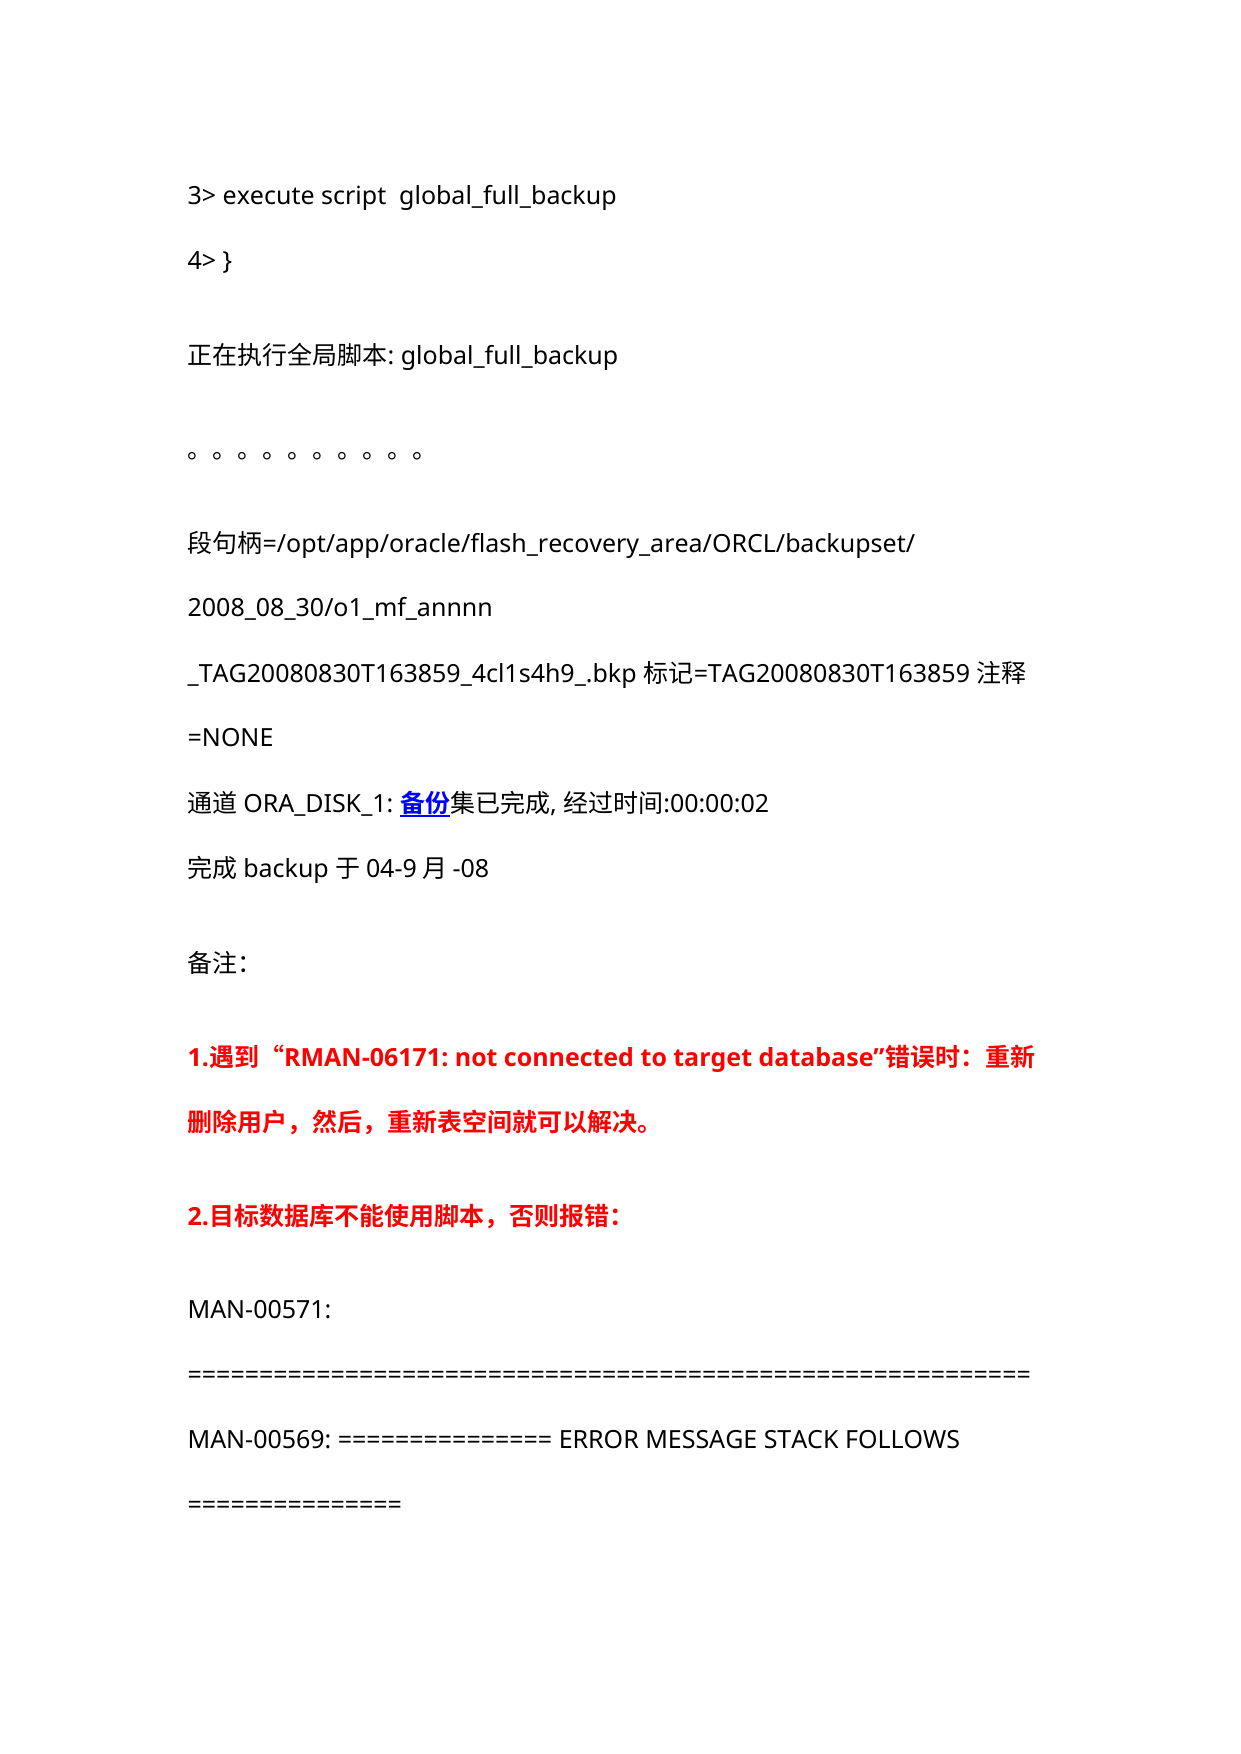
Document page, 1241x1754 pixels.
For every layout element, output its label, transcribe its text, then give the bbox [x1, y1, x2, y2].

text 。。。。。。。。。。 [187, 415, 1053, 480]
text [187, 162, 1053, 292]
text 1.遇到“RMAN-06171: not connected to target database”错误时：重新删除用户，然后，重新表空间就可以解决。 [187, 1023, 1053, 1153]
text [187, 1276, 1053, 1536]
text 段句柄=/opt/app/oracle/flash_recovery_area/ORCL/backupset/2008_08_30/o1_mf_annnn _TAG20080830T163859_4cl1s4h9_.bkp 标记=TAG20080830T163859 注释=NONE 通道 ORA_DISK_1: 备份集已完成, 经过时间:00:00:02 完成 backup 于 04-9月 -08 [187, 509, 1053, 899]
text 备注： [187, 929, 1053, 994]
text 2.目标数据库不能使用脚本，否则报错： [187, 1182, 1053, 1247]
text 正在执行全局脚本: global_full_backup [187, 321, 1053, 386]
